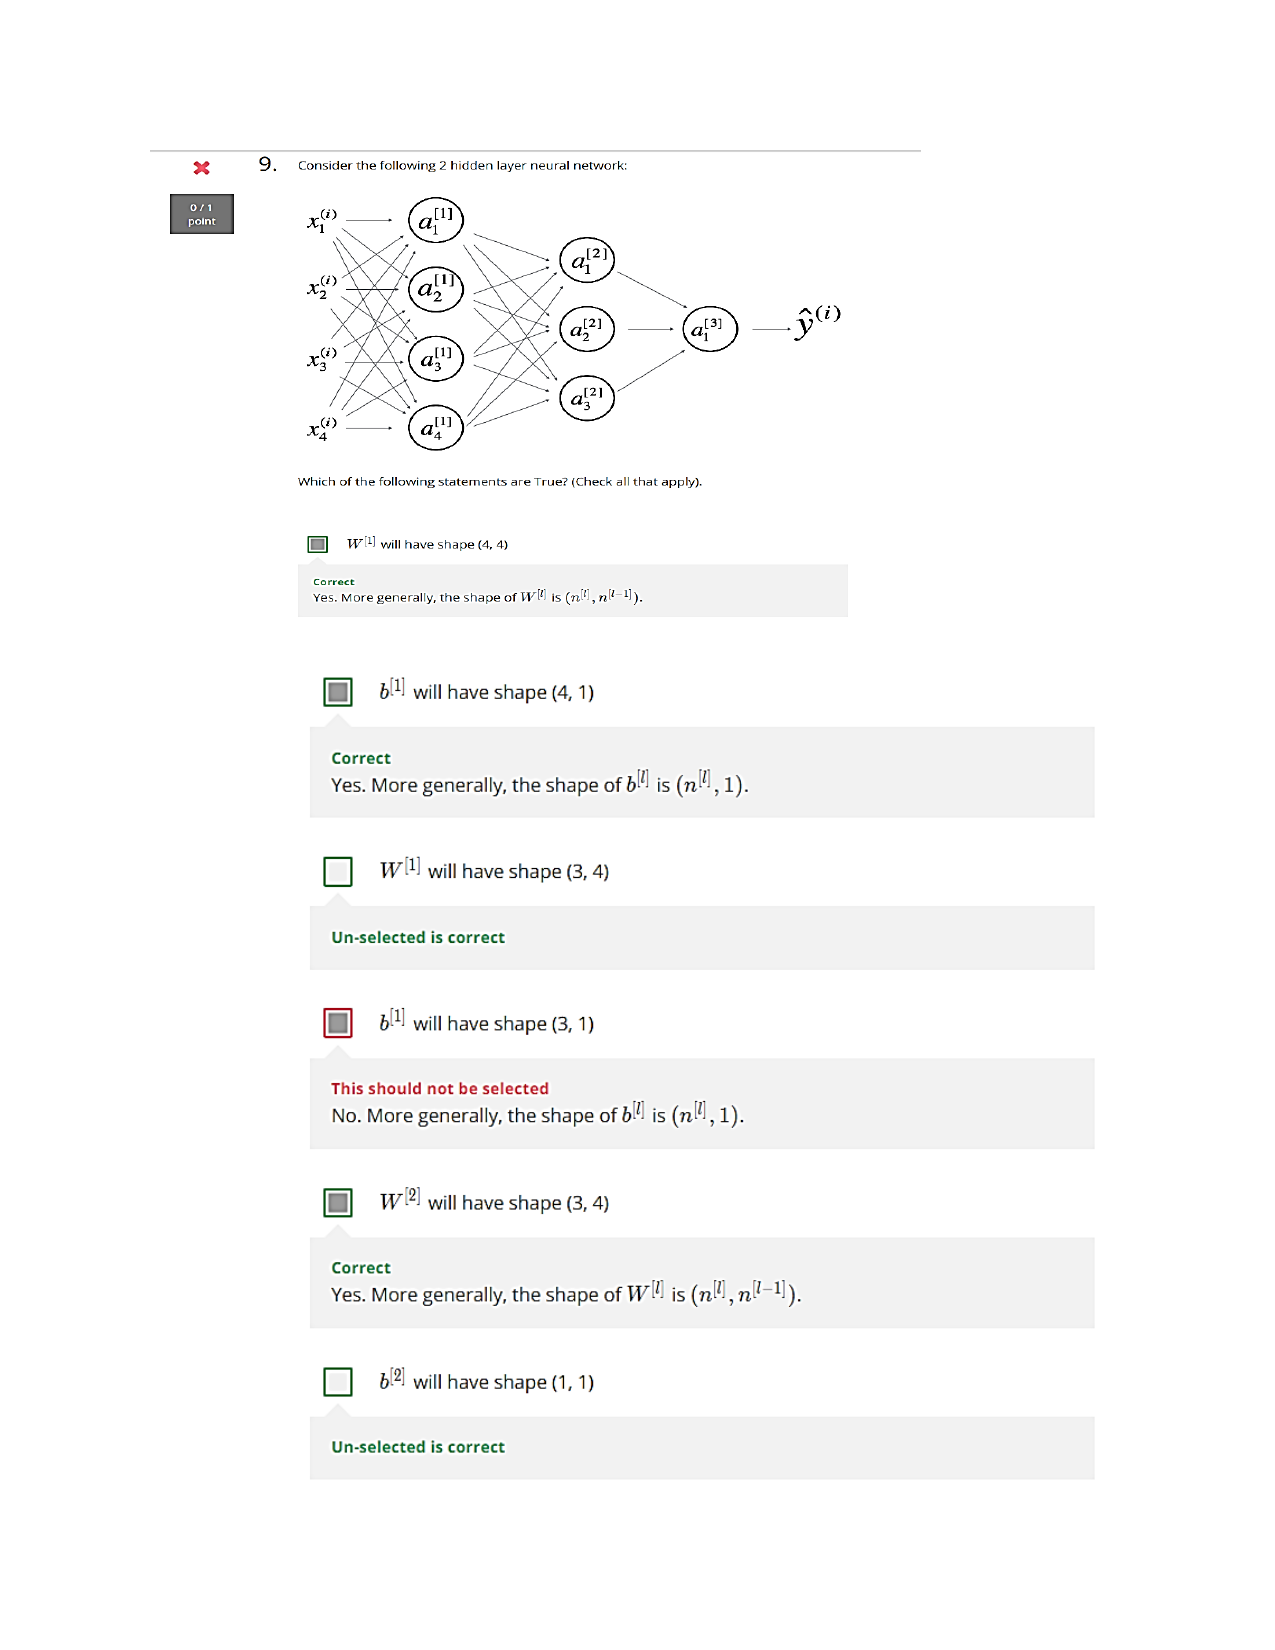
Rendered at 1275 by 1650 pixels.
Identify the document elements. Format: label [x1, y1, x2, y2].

picture [150, 149, 921, 629]
picture [150, 653, 1126, 1484]
